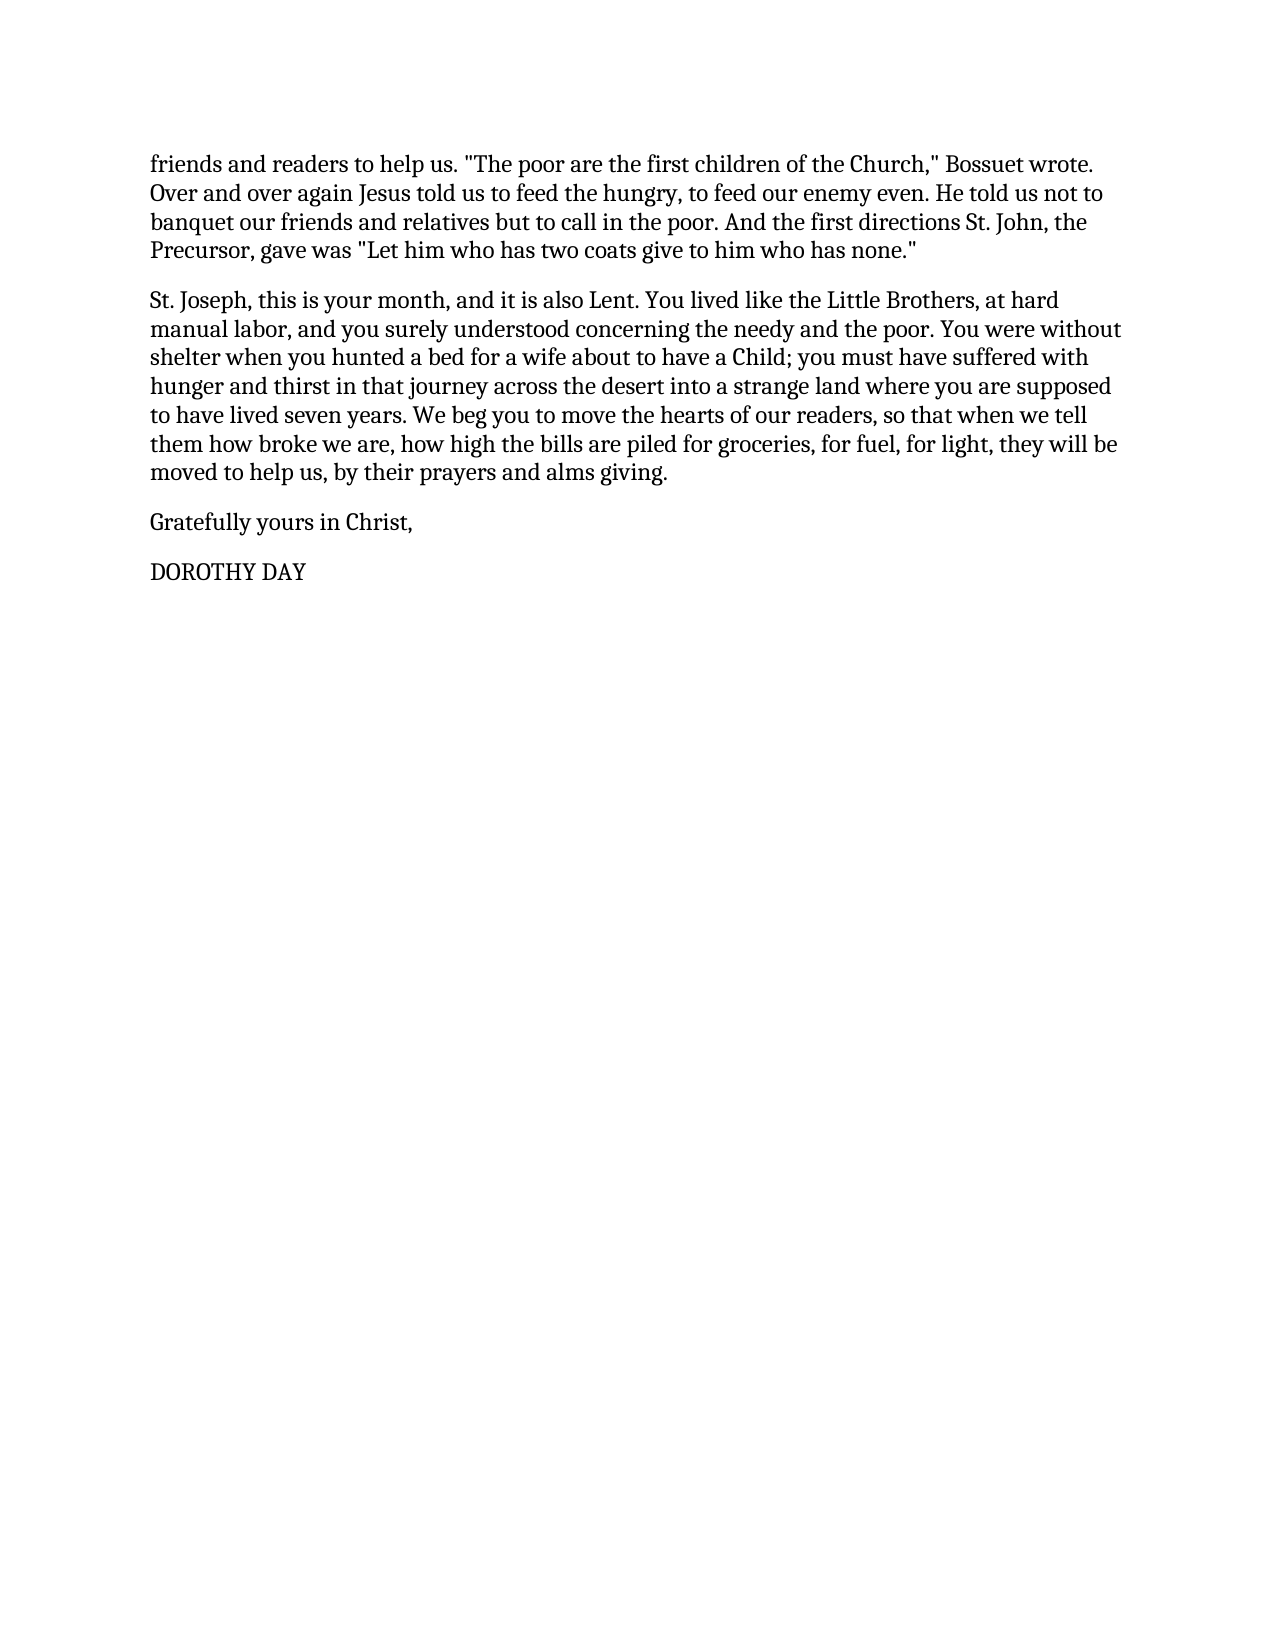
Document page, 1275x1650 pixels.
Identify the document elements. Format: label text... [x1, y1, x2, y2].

text Gratefully yours in Christ, [150, 508, 1125, 537]
text St. Joseph, this is your month, and it is also Lent. You lived like the Little Brothers, at hard manual labor, and you surely understood concerning the needy and the poor. You were without shelter when you hunted a bed for a wife about to have a Child; you must have suffered with hunger and thirst in that journey across the desert into a strange land where you are supposed to have lived seven years. We beg you to move the hearts of our readers, so that when we tell them how broke we are, how high the bills are piled for groceries, for fuel, for light, they will be moved to help us, by their prayers and alms giving. [150, 286, 1125, 487]
text DOROTHY DAY [150, 557, 1125, 586]
